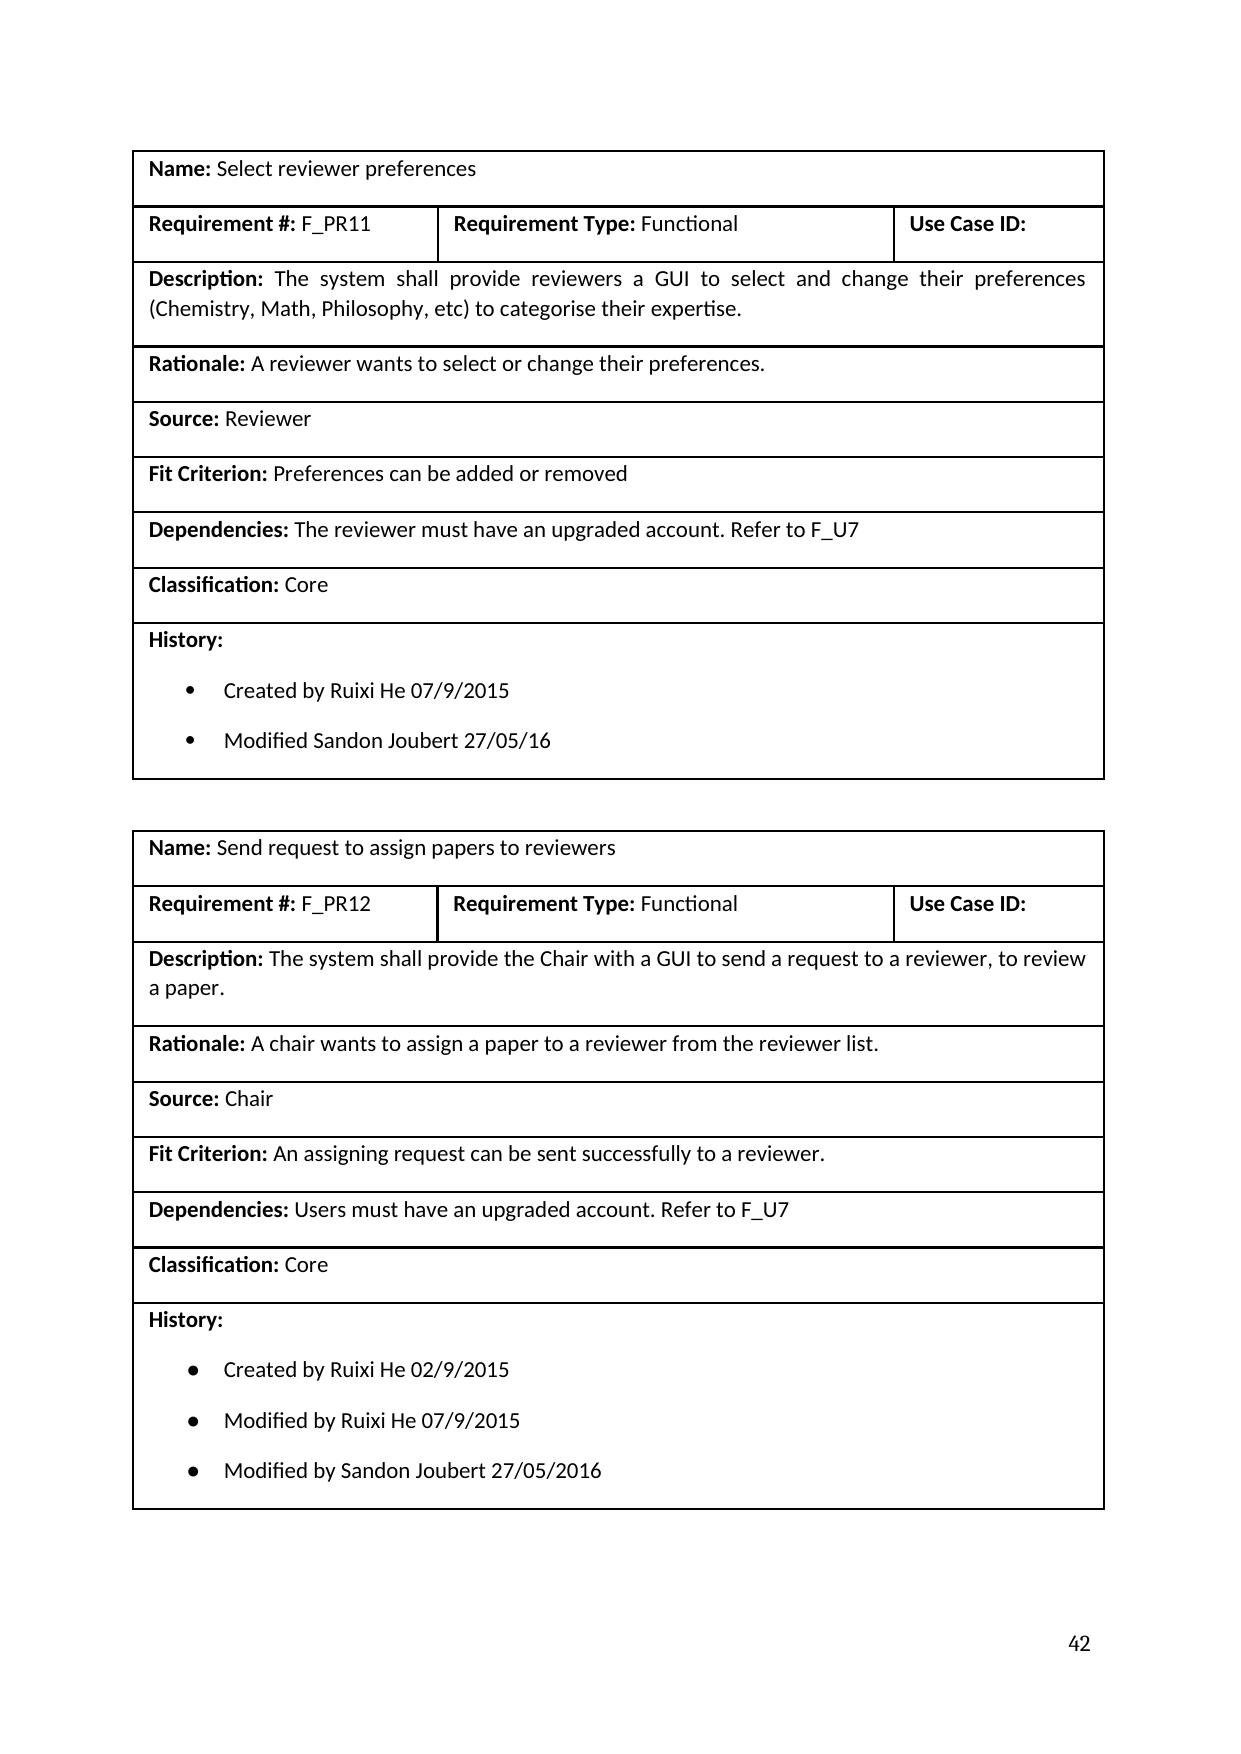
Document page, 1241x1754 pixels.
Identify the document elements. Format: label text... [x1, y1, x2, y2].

table_cell Source: Chair [134, 1083, 1103, 1136]
table_cell Use Case ID: [895, 208, 1103, 261]
table_cell Requirement #: F_PR12 [134, 887, 436, 941]
table_cell Classification: Core [134, 569, 1103, 622]
table_cell Classification: Core [134, 1249, 1103, 1302]
table_cell Rationale: A chair wants to assign a paper to a reviewer from the reviewer list. [134, 1027, 1103, 1081]
table_cell Requirement Type: Functional [439, 887, 893, 941]
table_cell Requirement Type: Functional [439, 208, 893, 261]
table_cell Dependencies: The reviewer must have an upgraded account. Refer to F_U7 [134, 513, 1103, 567]
table_header Name: Send request to assign papers to reviewers [134, 832, 1103, 885]
table_cell Description: The system shall provide reviewers a GUI to select and change their preferences (Chemistry, Math, Philosophy, etc) to categorise their expertise. [134, 263, 1103, 345]
table_cell Use Case ID: [895, 887, 1103, 941]
table_cell History: Created by Ruixi He 02/9/2015 Modified by Ruixi He 07/9/2015 Modified by Sandon Joubert 27/05/2016 [134, 1304, 1103, 1508]
table_cell Requirement #: F_PR11 [134, 208, 437, 261]
table_header Name: Select reviewer preferences [134, 152, 1103, 205]
table_cell History: Created by Ruixi He 07/9/2015 Modified Sandon Joubert 27/05/16 [134, 624, 1103, 778]
table_cell Dependencies: Users must have an upgraded account. Refer to F_U7 [134, 1193, 1103, 1246]
table_cell Fit Criterion: An assigning request can be sent successfully to a reviewer. [134, 1138, 1103, 1191]
table_cell Rationale: A reviewer wants to select or change their preferences. [134, 348, 1103, 401]
table_cell Fit Criterion: Preferences can be added or removed [134, 458, 1103, 511]
table_cell Source: Reviewer [134, 403, 1103, 456]
table_cell Description: The system shall provide the Chair with a GUI to send a request to a reviewer, to review a paper. [134, 943, 1103, 1025]
